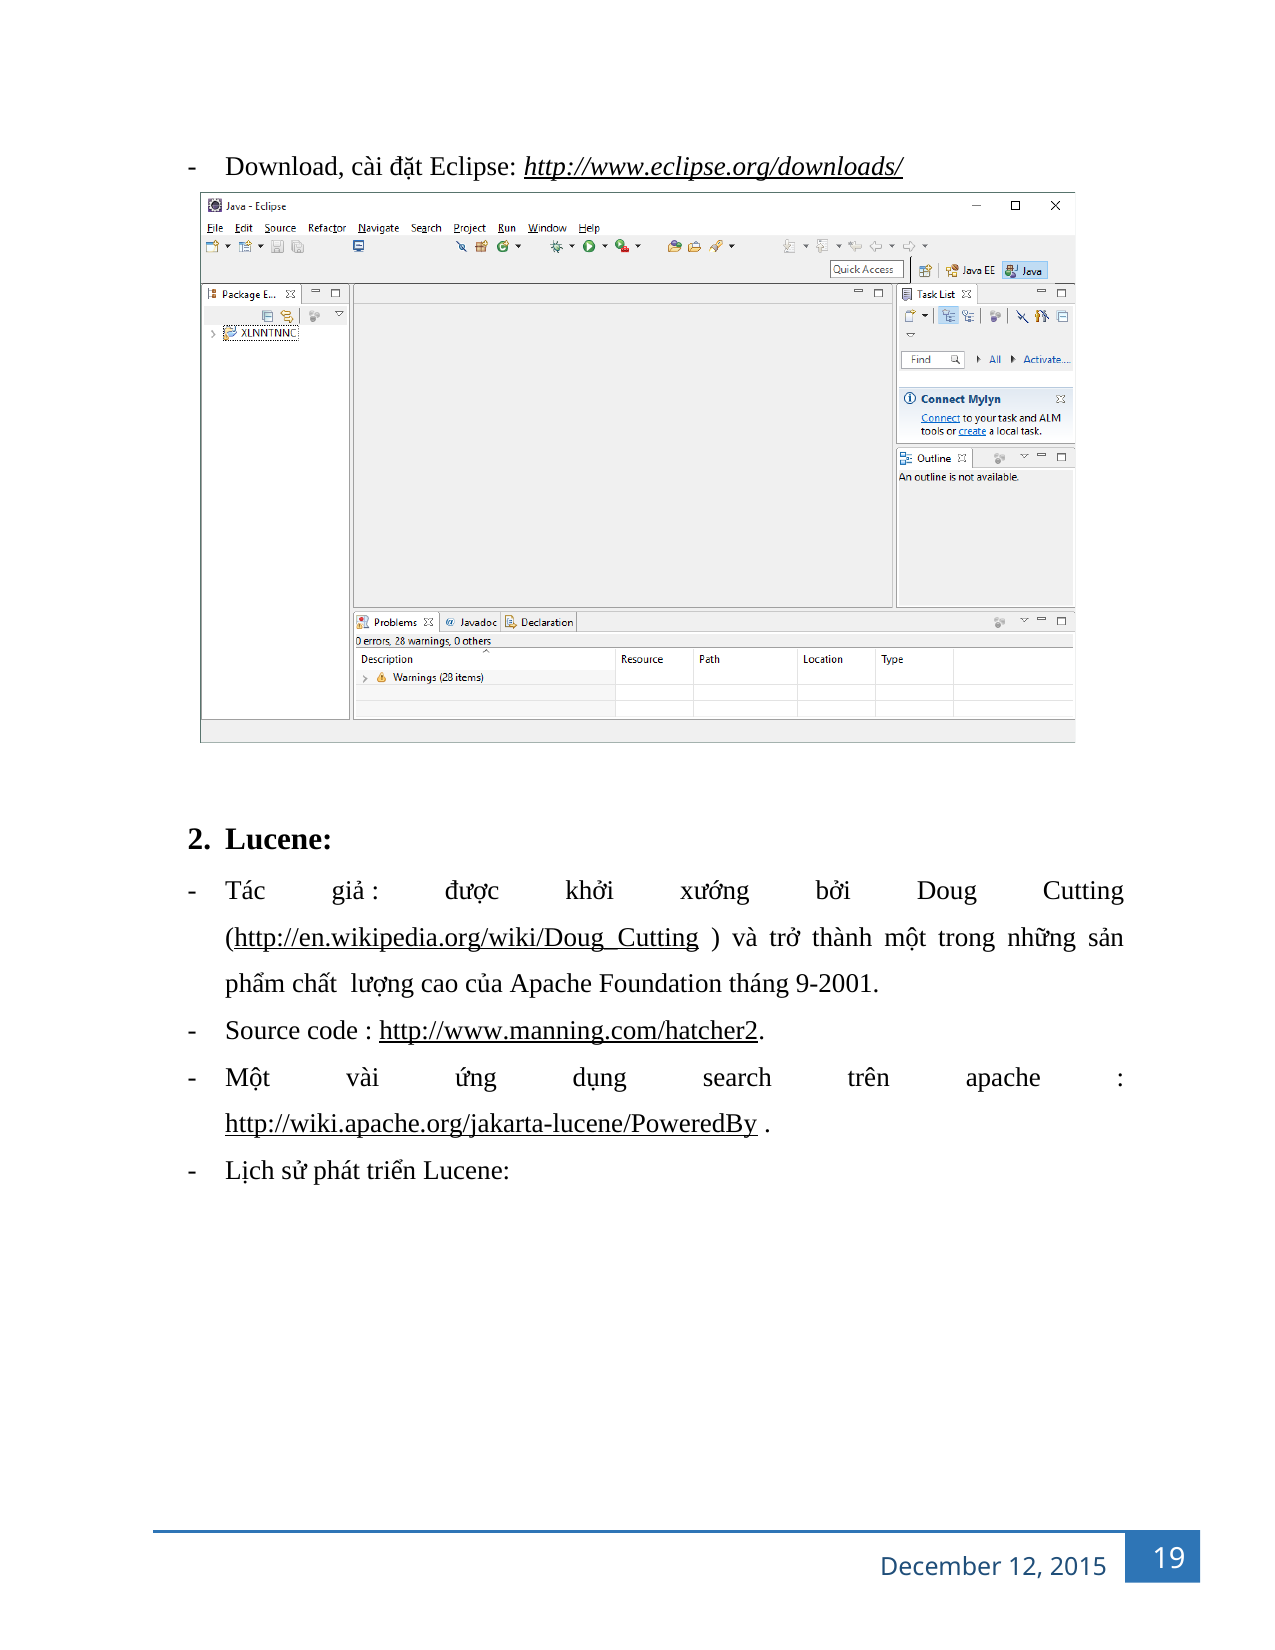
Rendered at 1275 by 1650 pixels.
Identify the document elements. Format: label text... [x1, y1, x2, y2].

list Một vài ứng dụng search trên apache : http://wiki.apache.org/jakarta-lucene/PoweredBy . [187, 1061, 1125, 1139]
picture [200, 192, 1075, 743]
list Download, cài đặt Eclipse: http://www.eclipse.org/downloads/ [187, 150, 1125, 181]
list Source code : http://www.manning.com/hatcher2. [187, 1014, 1125, 1045]
list Lịch sử phát triển Lucene: [187, 1154, 1125, 1185]
list Tác giả : được khởi xướng bởi Doug Cutting (http://en.wikipedia.org/wiki/Doug_Cutting ) và trở thành một trong những sản phẩm chất lượng cao của Apache Foundation tháng 9-2001. [187, 874, 1125, 999]
list Lucene: [187, 820, 1125, 856]
